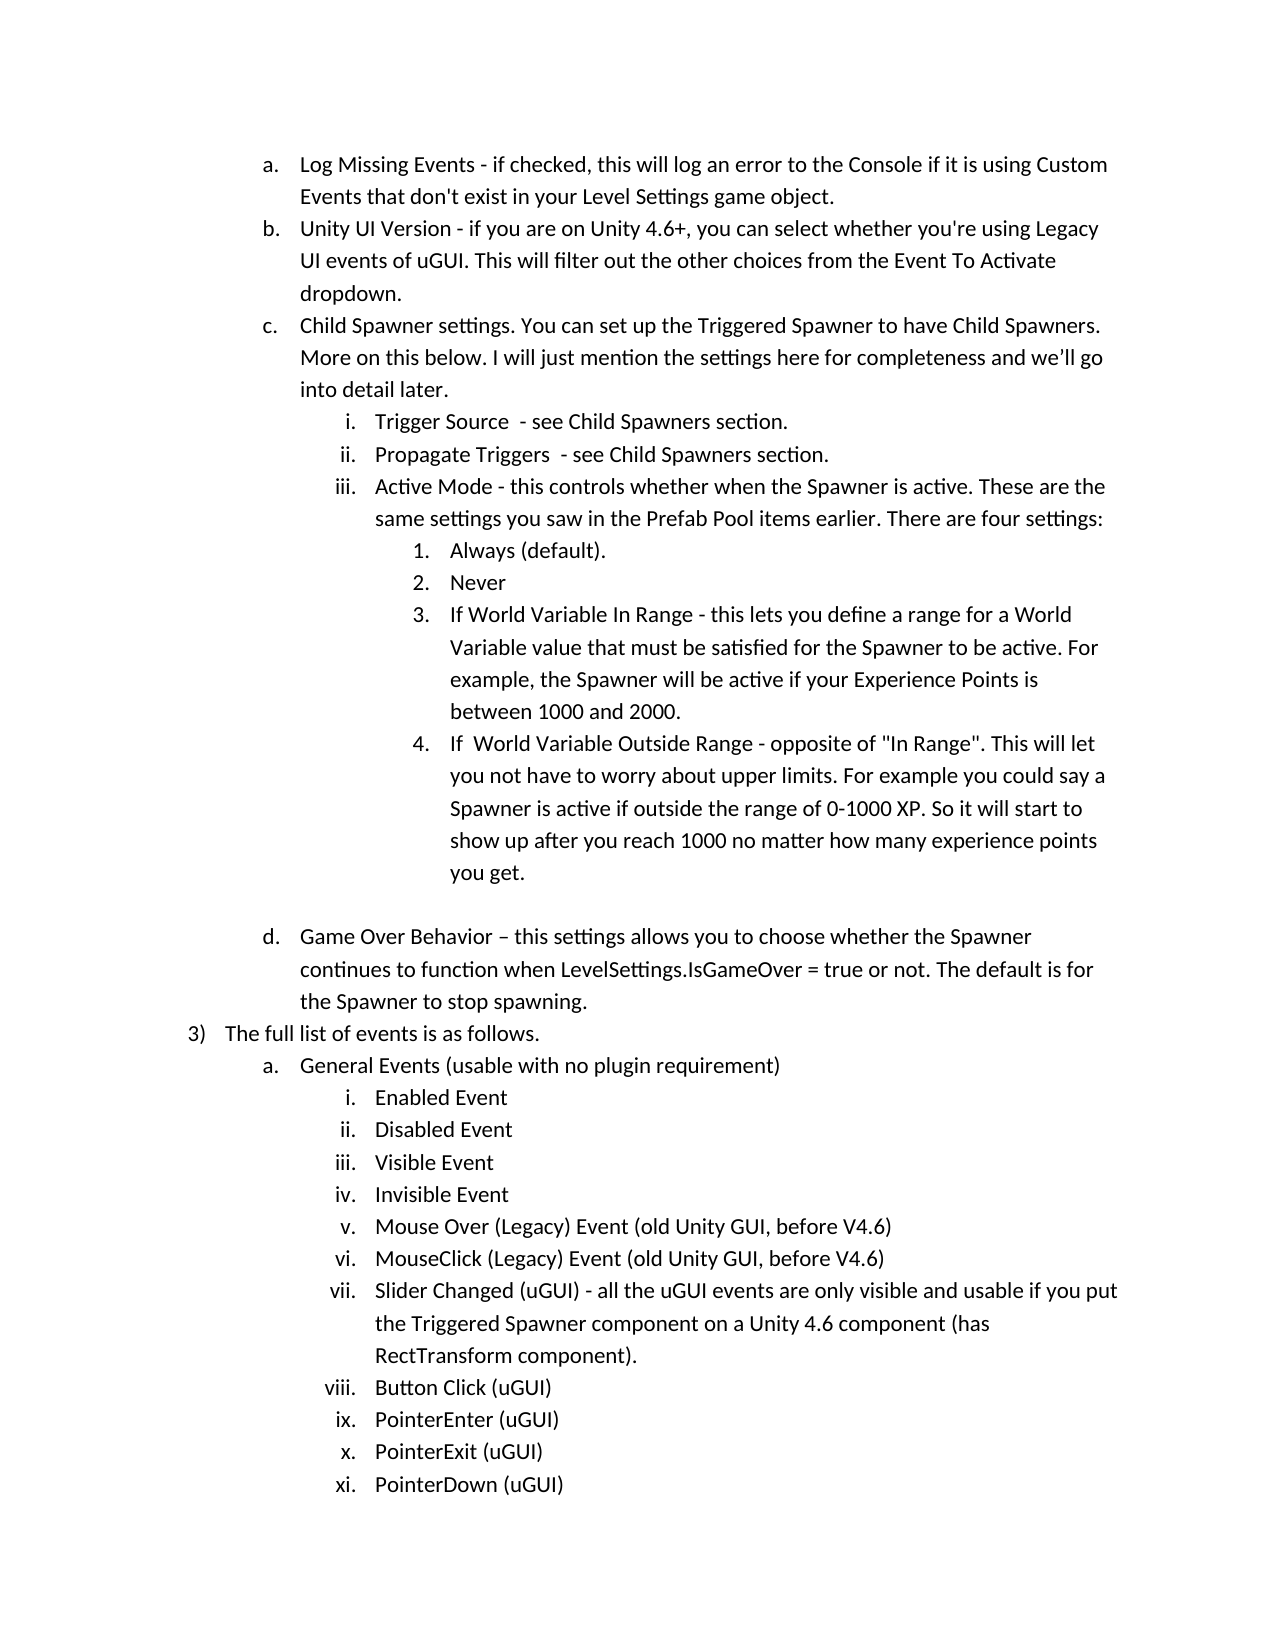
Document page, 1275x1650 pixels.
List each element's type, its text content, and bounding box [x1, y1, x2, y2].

list The full list of events is as follows. [187, 1019, 1125, 1047]
list Visible Event [356, 1148, 1125, 1176]
list PointerEnter (uGUI) [356, 1405, 1125, 1433]
list Log Missing Events - if checked, this will log an error to the Console if it is using Custom Events that don't exist in your Level Settings game object. [262, 150, 1125, 210]
list PointerDown (uGUI) [356, 1470, 1125, 1498]
list General Events (usable with no plugin requirement) [262, 1051, 1125, 1079]
list Button Click (uGUI) [356, 1373, 1125, 1401]
list If World Variable In Range - this lets you define a range for a World Variable value that must be satisfied for the Spawner to be active. For example, the Spawner will be active if your Experience Points is between 1000 and 2000. [412, 601, 1125, 725]
list Unity UI Version - if you are on Unity 4.6+, you can select whether you're using Legacy UI events of uGUI. This will filter out the other choices from the Event To Activate dropdown. [262, 214, 1125, 307]
list Never [412, 568, 1125, 596]
list Propagate Triggers - see Child Spawners section. [356, 440, 1125, 468]
list Mouse Over (Legacy) Event (old Unity GUI, before V4.6) [356, 1212, 1125, 1240]
list Enabled Event [356, 1083, 1125, 1111]
list Always (default). [412, 536, 1125, 564]
list Trigger Source - see Child Spawners section. [356, 407, 1125, 436]
list Active Mode - this controls whether when the Spawner is active. These are the same settings you saw in the Prefab Pool items earlier. There are four settings: [356, 472, 1125, 532]
list Disabled Event [356, 1116, 1125, 1144]
list Child Spawner settings. You can set up the Triggered Spawner to have Child Spawners. More on this below. I will just mention the settings here for completeness and we’ll go into detail later. [262, 311, 1125, 403]
list If World Variable Outside Range - opposite of "In Range". This will let you not have to worry about upper limits. For example you could say a Spawner is active if outside the range of 0-1000 XP. So it will start to show up after you reach 1000 no matter how many experience points you get. [412, 729, 1125, 886]
list Invisible Event [356, 1180, 1125, 1208]
list PointerExit (uGUI) [356, 1437, 1125, 1466]
list Slider Changed (uGUI) - all the uGUI events are only visible and usable if you put the Triggered Spawner component on a Unity 4.6 component (has RectTransform component). [356, 1277, 1125, 1369]
list MouseClick (Legacy) Event (old Unity GUI, before V4.6) [356, 1244, 1125, 1272]
list Game Over Behavior – this settings allows you to choose whether the Spawner continues to function when LevelSettings.IsGameOver = true or not. The default is for the Spawner to stop spawning. [262, 922, 1125, 1015]
